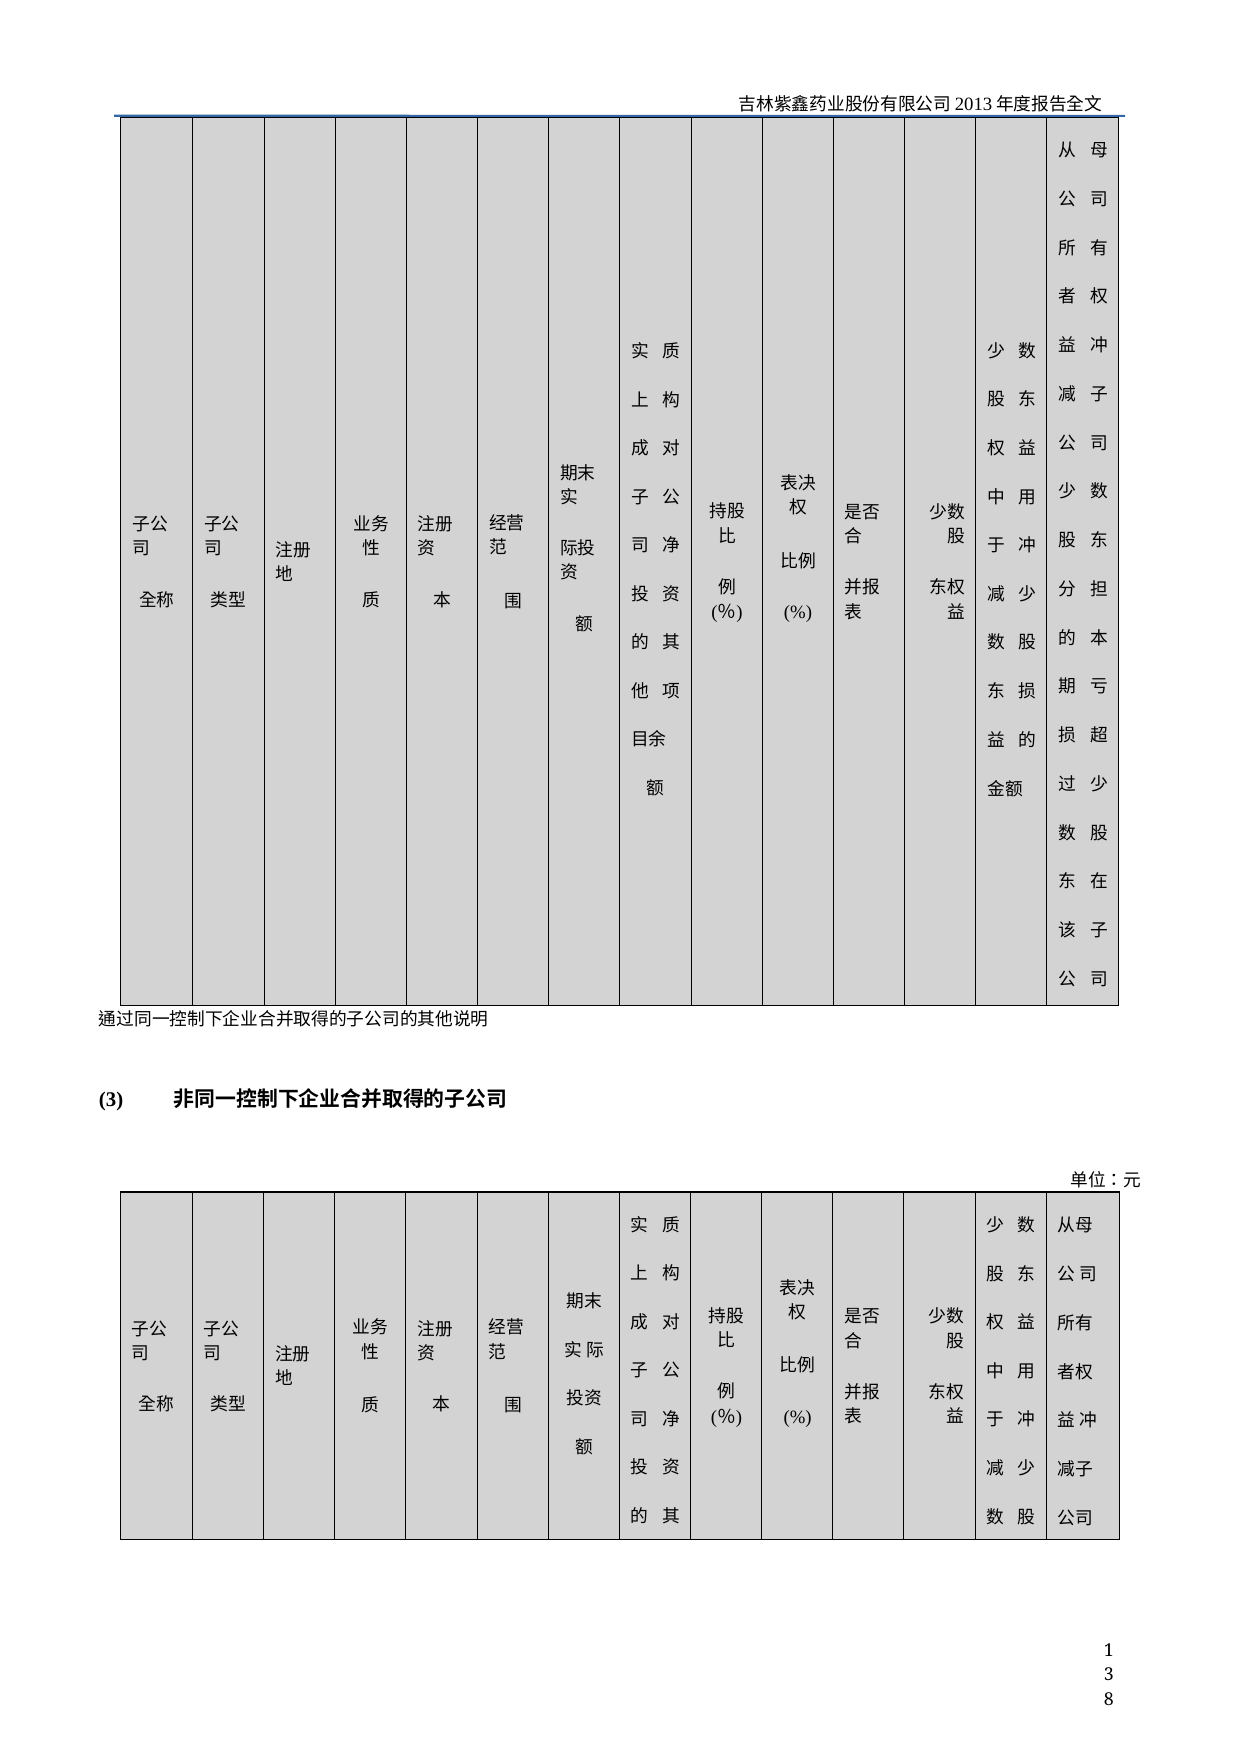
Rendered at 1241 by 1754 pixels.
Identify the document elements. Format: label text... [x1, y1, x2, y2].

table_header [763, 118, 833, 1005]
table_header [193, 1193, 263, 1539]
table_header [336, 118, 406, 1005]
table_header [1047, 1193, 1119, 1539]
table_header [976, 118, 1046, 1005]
text 通过同一控制下企业合并取得的子公司的其他说明 [99, 1006, 1141, 1030]
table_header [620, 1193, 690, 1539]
text 单位：元 [99, 1167, 1141, 1191]
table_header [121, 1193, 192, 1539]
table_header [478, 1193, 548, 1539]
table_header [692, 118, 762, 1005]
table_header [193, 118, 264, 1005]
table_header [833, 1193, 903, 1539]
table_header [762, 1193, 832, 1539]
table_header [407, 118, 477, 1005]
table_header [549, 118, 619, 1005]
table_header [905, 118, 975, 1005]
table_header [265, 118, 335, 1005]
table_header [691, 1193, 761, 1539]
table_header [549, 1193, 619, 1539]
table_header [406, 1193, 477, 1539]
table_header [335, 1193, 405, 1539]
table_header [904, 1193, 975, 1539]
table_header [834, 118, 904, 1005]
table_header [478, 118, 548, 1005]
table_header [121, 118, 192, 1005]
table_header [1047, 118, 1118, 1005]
list 非同一控制下企业合并取得的子公司 [99, 1084, 1141, 1113]
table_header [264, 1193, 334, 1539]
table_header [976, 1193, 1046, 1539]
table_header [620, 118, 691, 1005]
